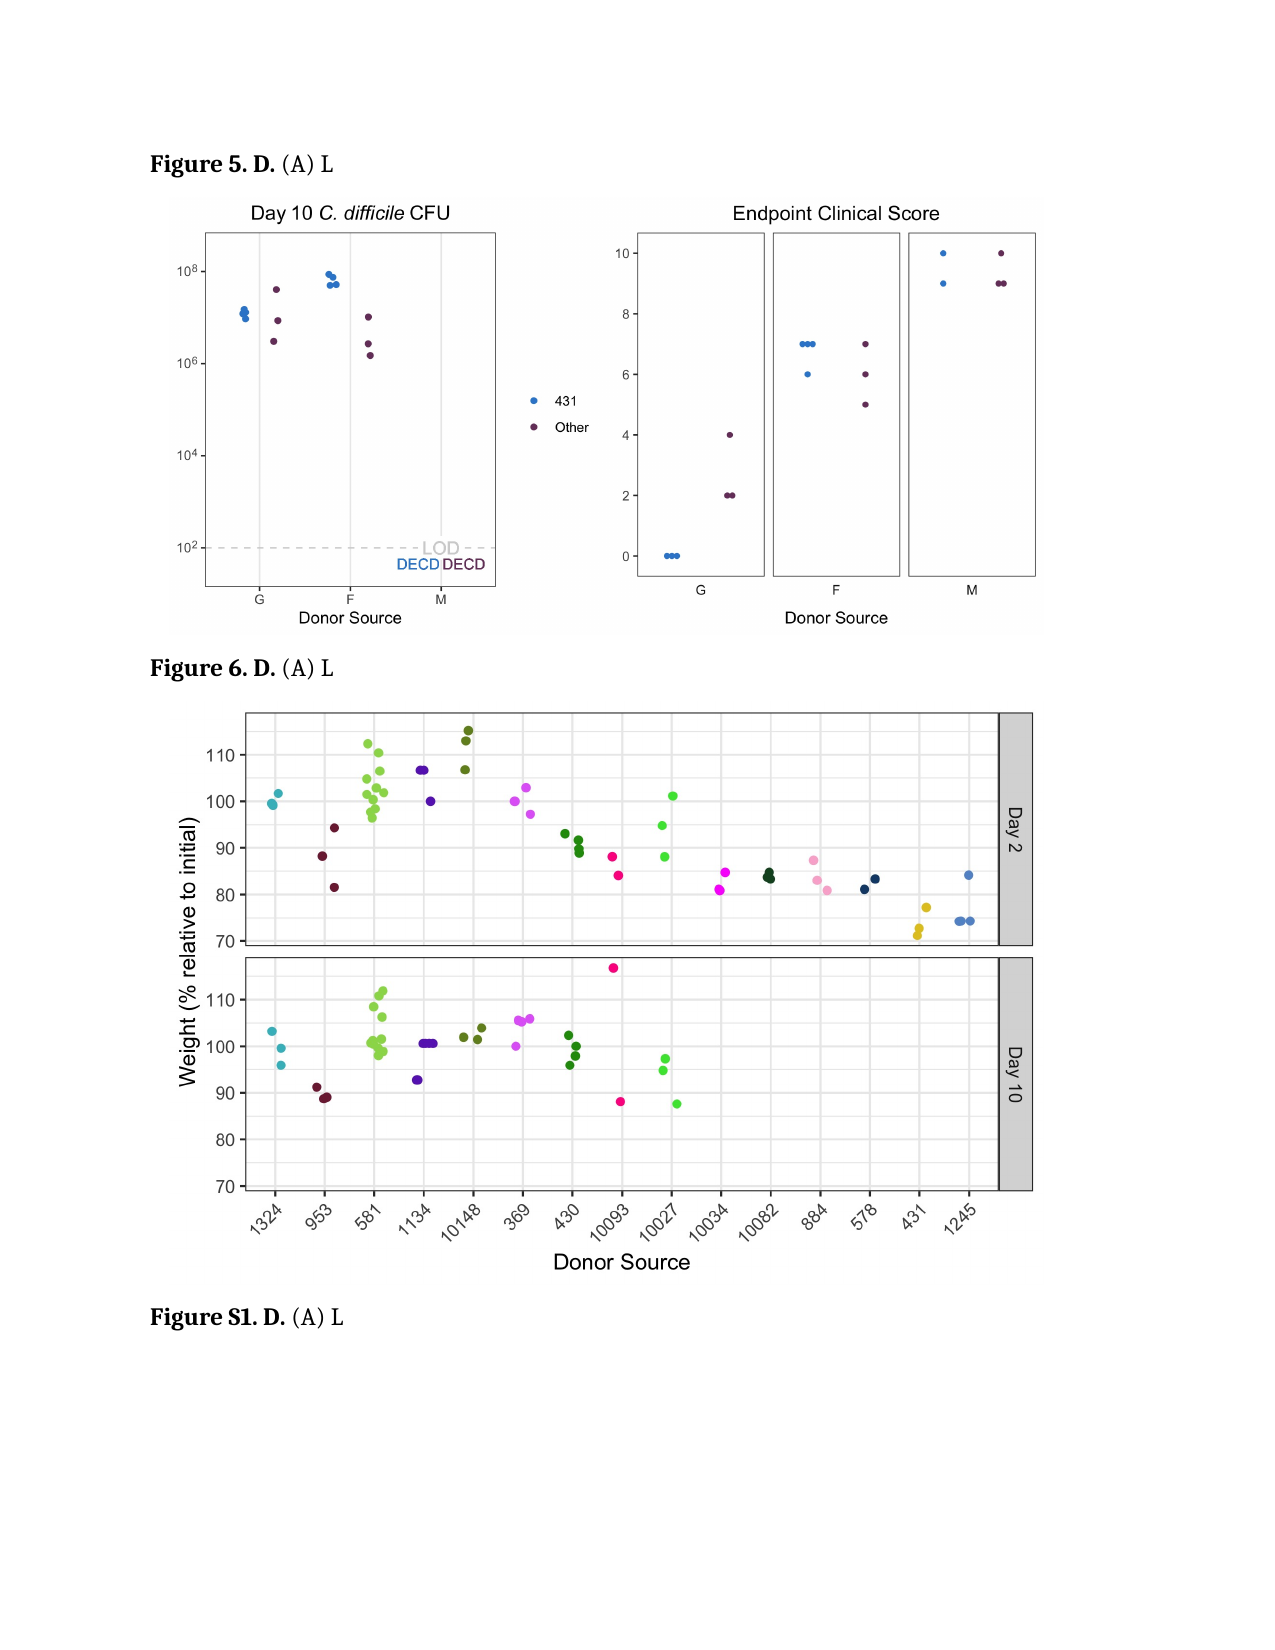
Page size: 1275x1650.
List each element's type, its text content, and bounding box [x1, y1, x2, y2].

picture [168, 197, 1044, 635]
text Figure 6. D. (A) L [150, 654, 1125, 682]
text Figure 5. D. (A) L [150, 150, 1125, 179]
picture [168, 701, 1044, 1285]
text Figure S1. D. (A) L [150, 1303, 1125, 1332]
